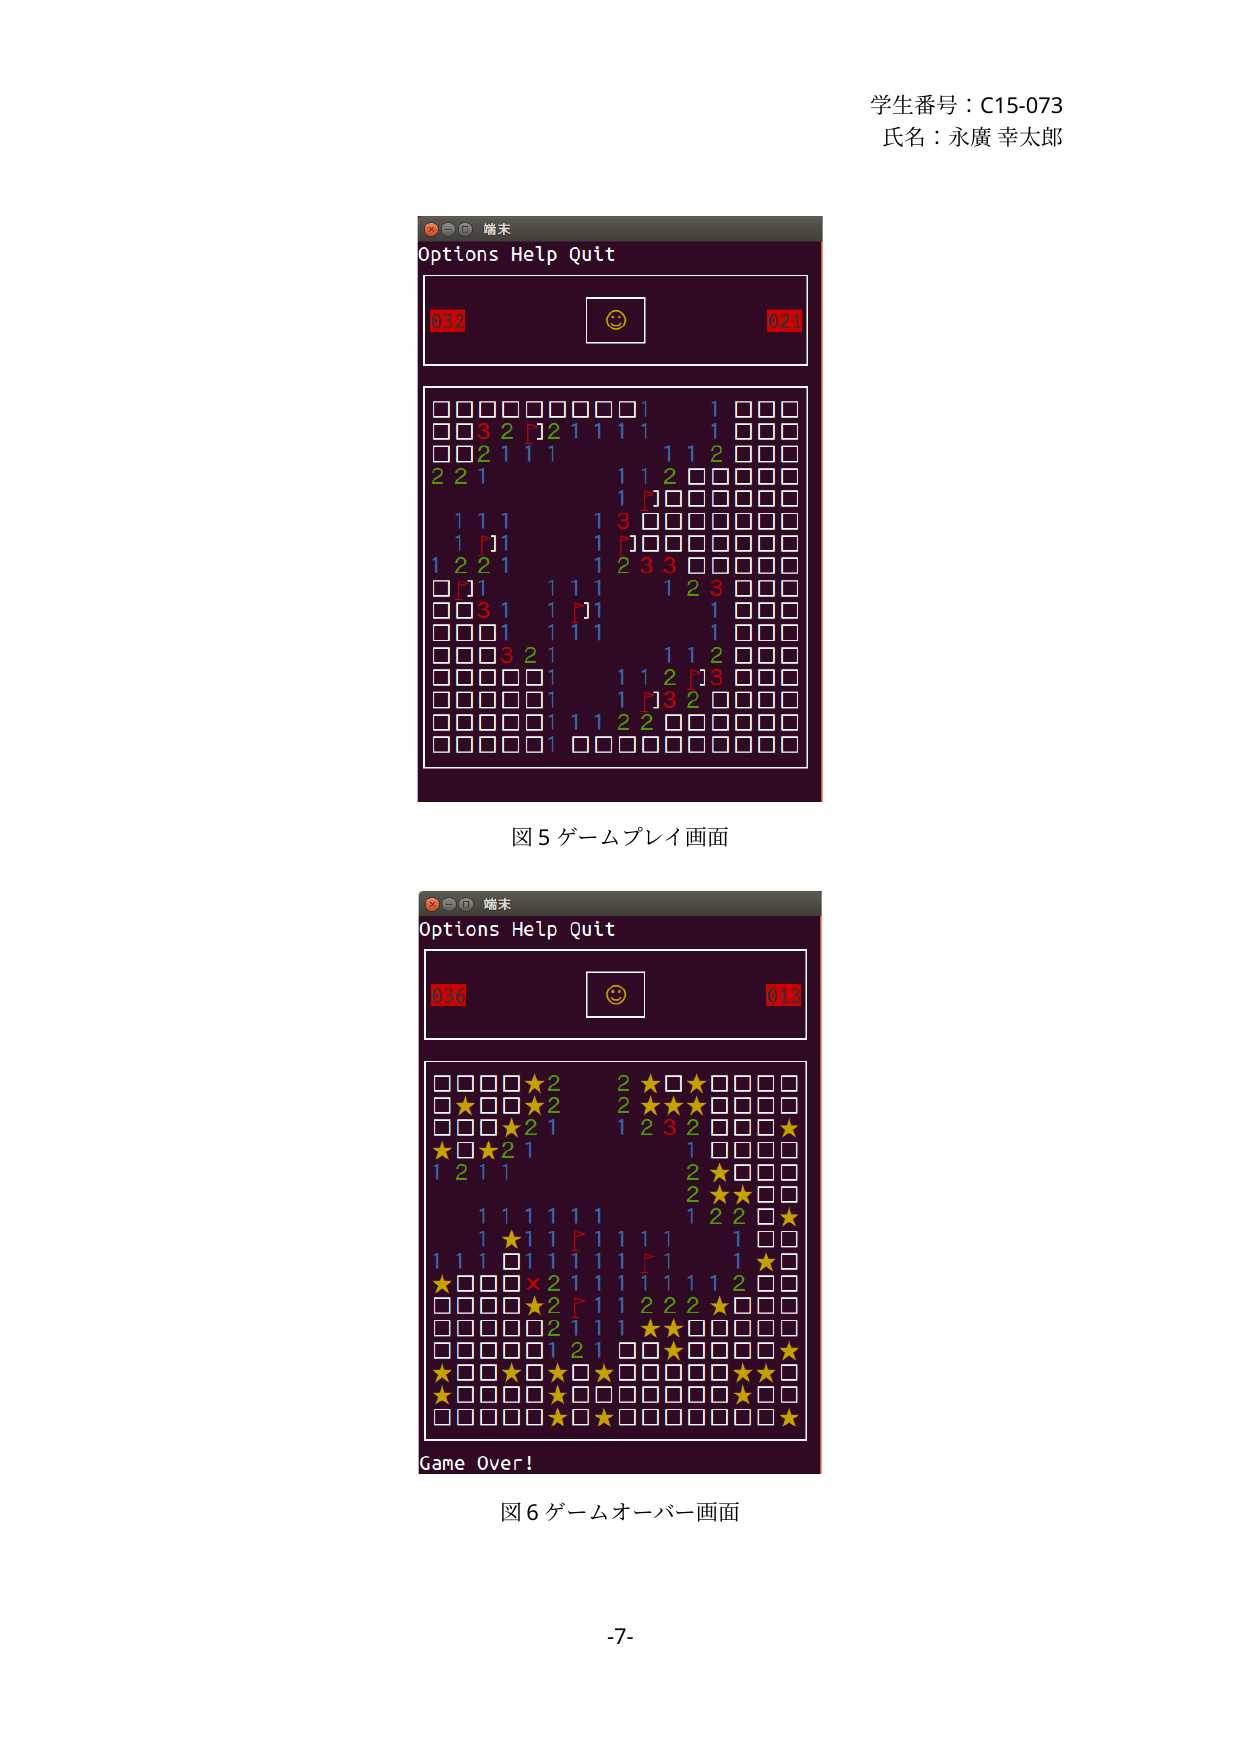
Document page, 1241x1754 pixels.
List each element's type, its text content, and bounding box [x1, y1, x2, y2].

picture [418, 891, 822, 1474]
text 図6 ゲームオーバー画面 [177, 1492, 1063, 1529]
picture [417, 216, 823, 802]
text 図5 ゲームプレイ画面 [177, 817, 1063, 854]
